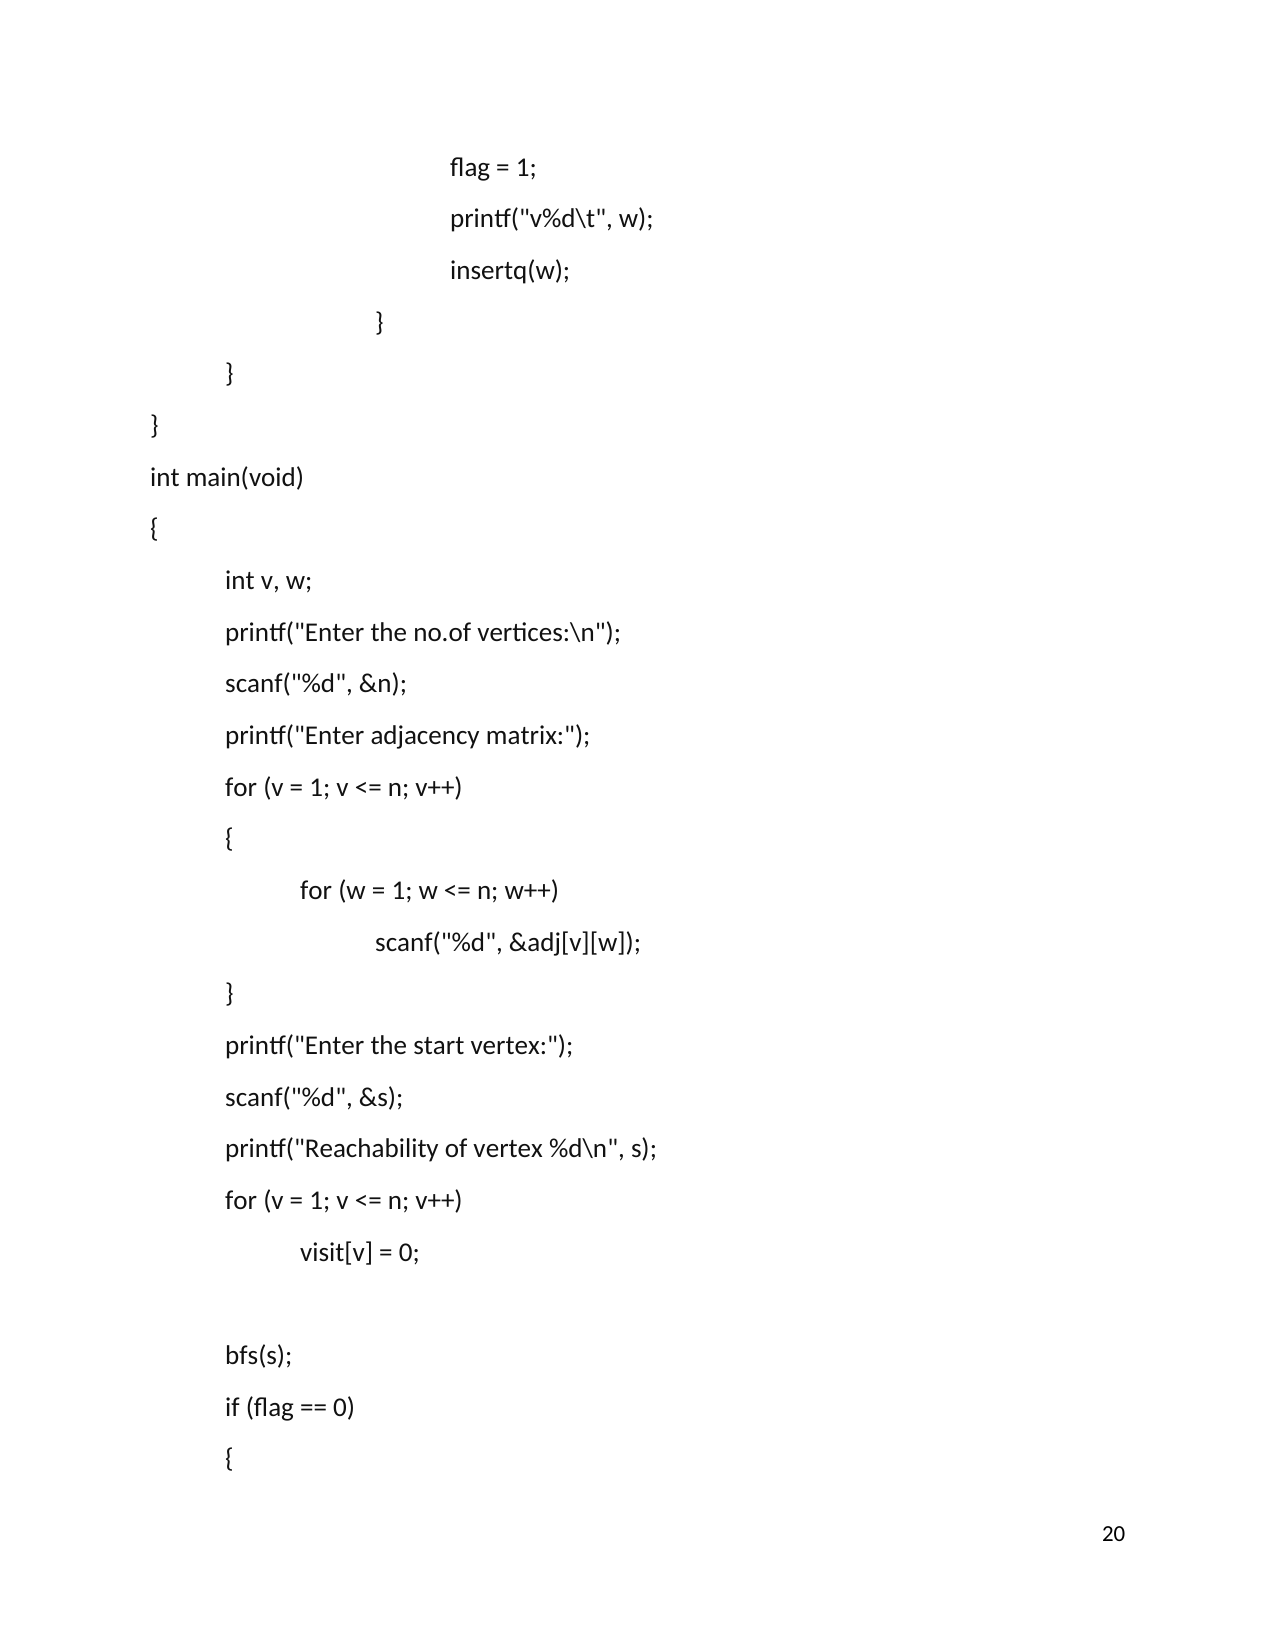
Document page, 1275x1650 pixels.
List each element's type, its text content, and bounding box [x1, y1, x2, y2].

text scanf("%d", &adj[v][w]); [150, 925, 1125, 958]
text printf("Enter adjacency matrix:"); [150, 718, 1125, 751]
text visit[v] = 0; [150, 1235, 1125, 1268]
text } [150, 305, 1125, 338]
text } [150, 408, 1125, 441]
text bfs(s); [150, 1338, 1125, 1371]
text printf("Enter the no.of vertices:\n"); [150, 615, 1125, 648]
text { [150, 1442, 1125, 1475]
text printf("Enter the start vertex:"); [150, 1028, 1125, 1061]
text flag = 1; [150, 150, 1125, 183]
text for (w = 1; w <= n; w++) [150, 873, 1125, 906]
text printf("v%d\t", w); [150, 202, 1125, 235]
text { [150, 512, 1125, 545]
text { [150, 822, 1125, 855]
text int main(void) [150, 460, 1125, 493]
text int v, w; [150, 563, 1125, 596]
text printf("Reachability of vertex %d\n", s); [150, 1132, 1125, 1165]
text insertq(w); [150, 253, 1125, 286]
text if (flag == 0) [150, 1390, 1125, 1423]
text for (v = 1; v <= n; v++) [150, 1183, 1125, 1216]
text scanf("%d", &s); [150, 1080, 1125, 1113]
text scanf("%d", &n); [150, 667, 1125, 700]
text } [150, 357, 1125, 390]
text for (v = 1; v <= n; v++) [150, 770, 1125, 803]
text } [150, 977, 1125, 1010]
